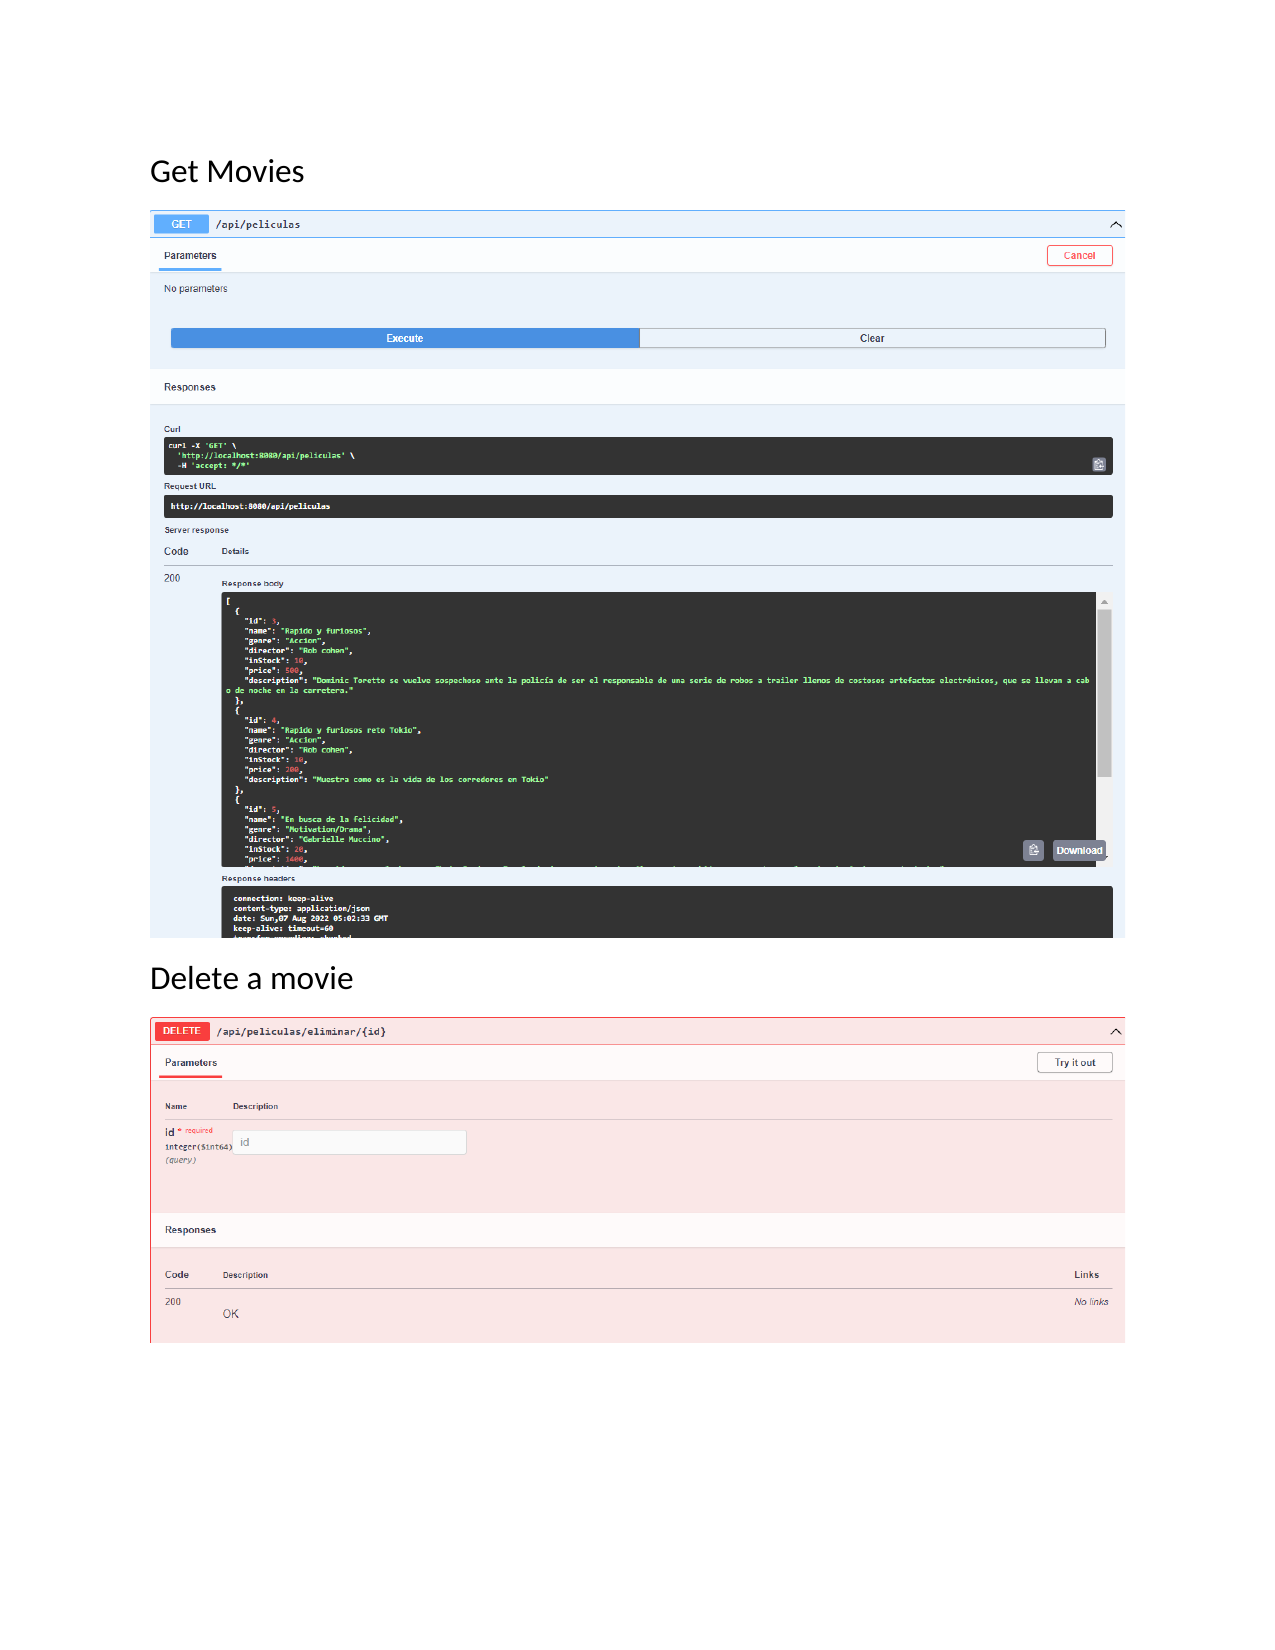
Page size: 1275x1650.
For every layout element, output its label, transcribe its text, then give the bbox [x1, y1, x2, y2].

text Delete a movie [150, 957, 1125, 997]
text Get Movies [150, 150, 1125, 191]
picture [150, 1017, 1125, 1343]
picture [150, 210, 1125, 938]
